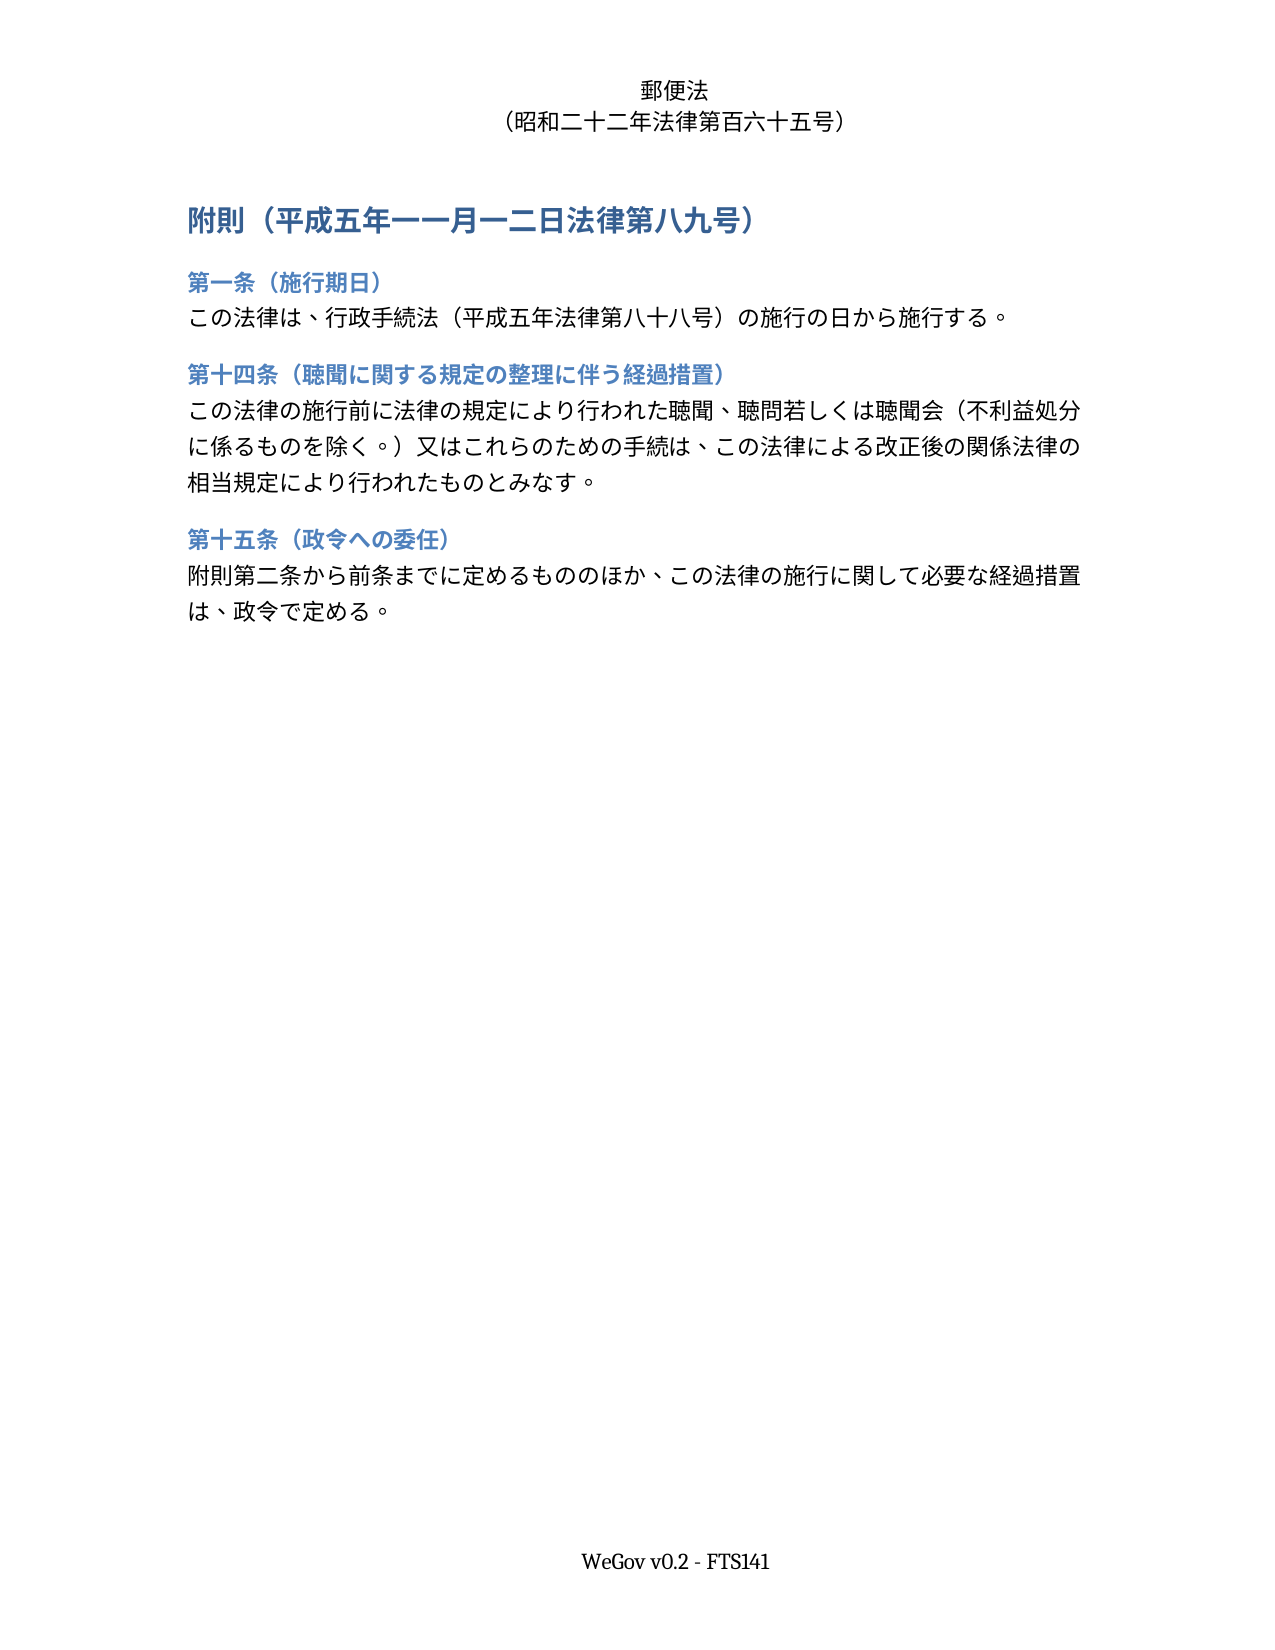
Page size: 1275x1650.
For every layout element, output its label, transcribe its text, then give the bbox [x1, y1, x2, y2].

text 附則第二条から前条までに定めるもののほか、この法律の施行に関して必要な経過措置は、政令で定める。 [187, 560, 1087, 627]
subtitle 第十四条（聴聞に関する規定の整理に伴う経過措置） [187, 359, 1087, 390]
subtitle 第十五条（政令への委任） [187, 524, 1087, 555]
text この法律は、行政手続法（平成五年法律第八十八号）の施行の日から施行する。 [187, 302, 1087, 334]
subtitle 附則（平成五年一一月一二日法律第八九号） [187, 200, 1087, 240]
subtitle 第一条（施行期日） [187, 266, 1087, 298]
text この法律の施行前に法律の規定により行われた聴聞、聴問若しくは聴聞会（不利益処分に係るものを除く。）又はこれらのための手続は、この法律による改正後の関係法律の相当規定により行われたものとみなす。 [187, 395, 1087, 498]
